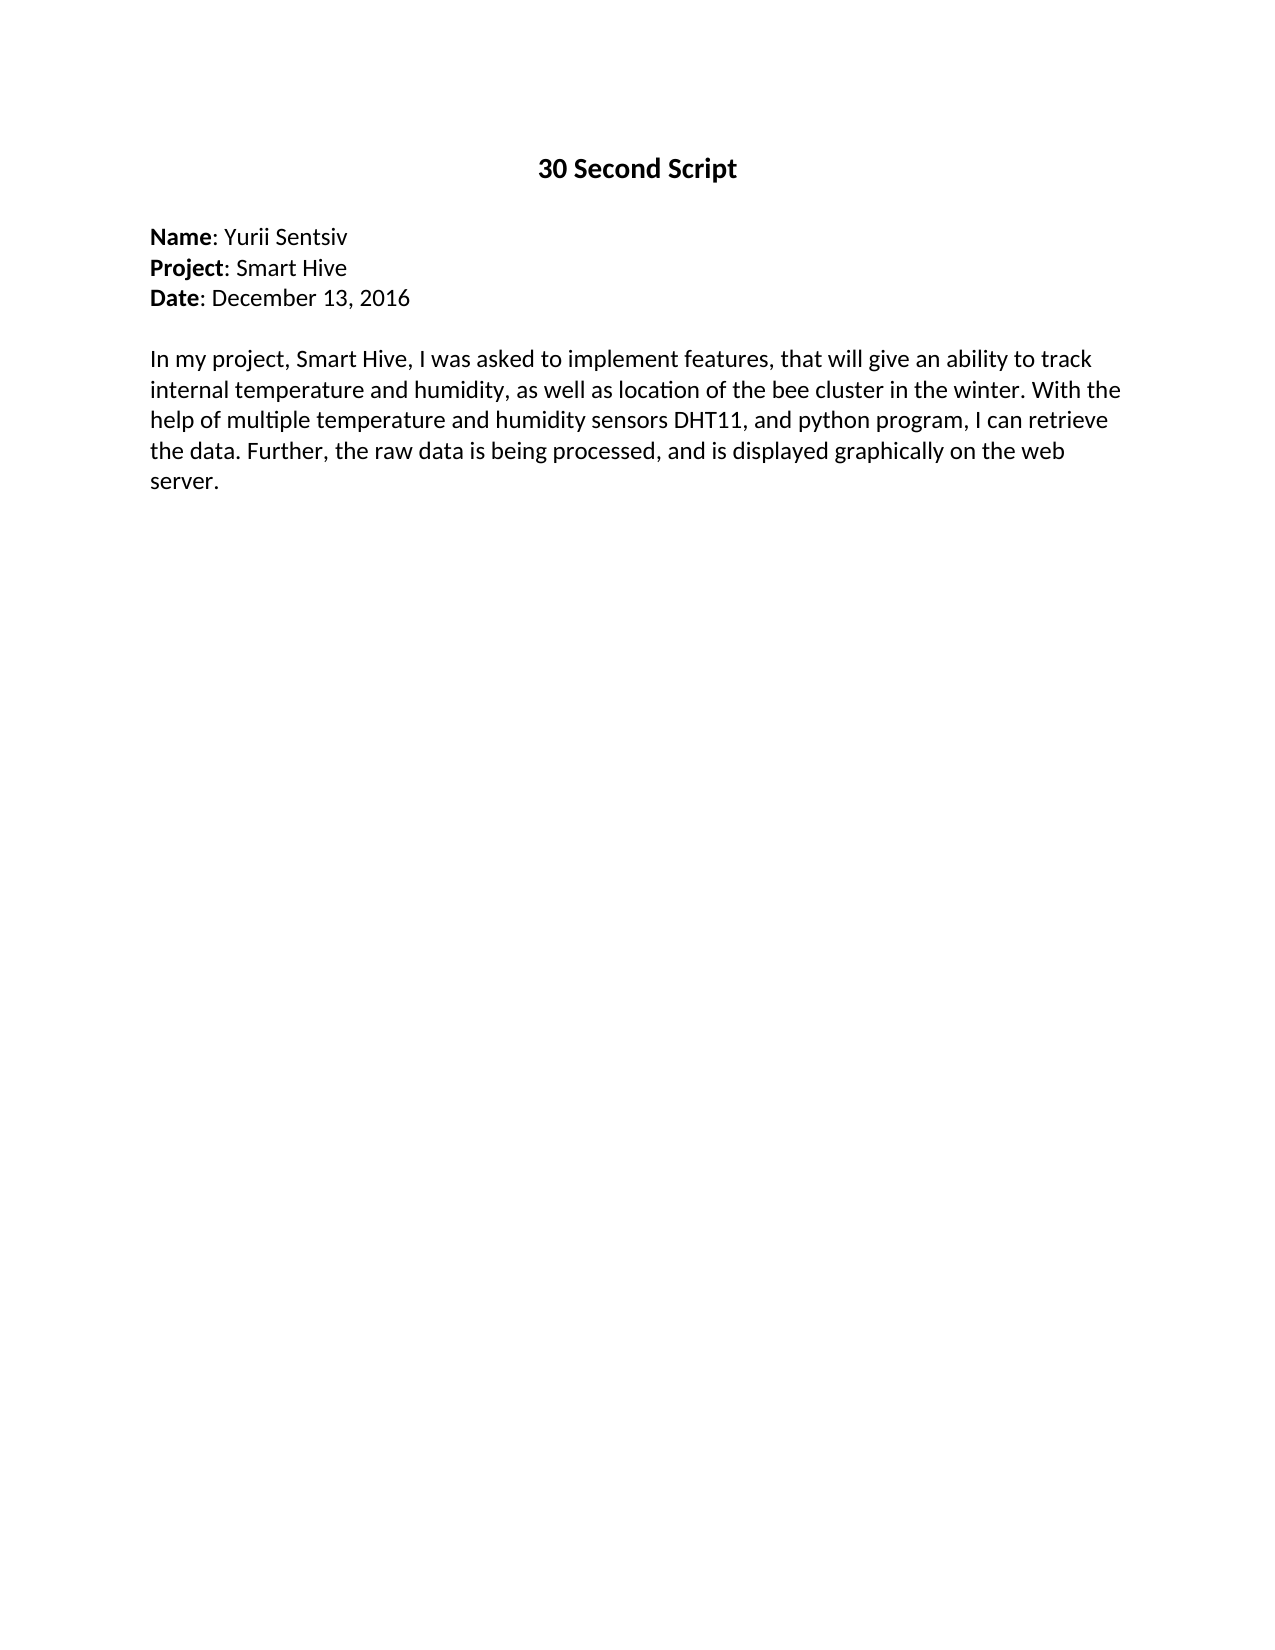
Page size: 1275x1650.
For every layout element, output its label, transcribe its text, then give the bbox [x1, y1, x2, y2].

text 30 Second Script [150, 150, 1125, 186]
text Name: Yurii Sentsiv [150, 221, 1125, 252]
text Project: Smart Hive [150, 252, 1125, 282]
text In my project, Smart Hive, I was asked to implement features, that will give an ability to track internal temperature and humidity, as well as location of the bee cluster in the winter. With the help of multiple temperature and humidity sensors DHT11, and python program, I can retrieve the data. Further, the raw data is being processed, and is displayed graphically on the web server. [150, 343, 1125, 496]
text Date: December 13, 2016 [150, 282, 1125, 313]
